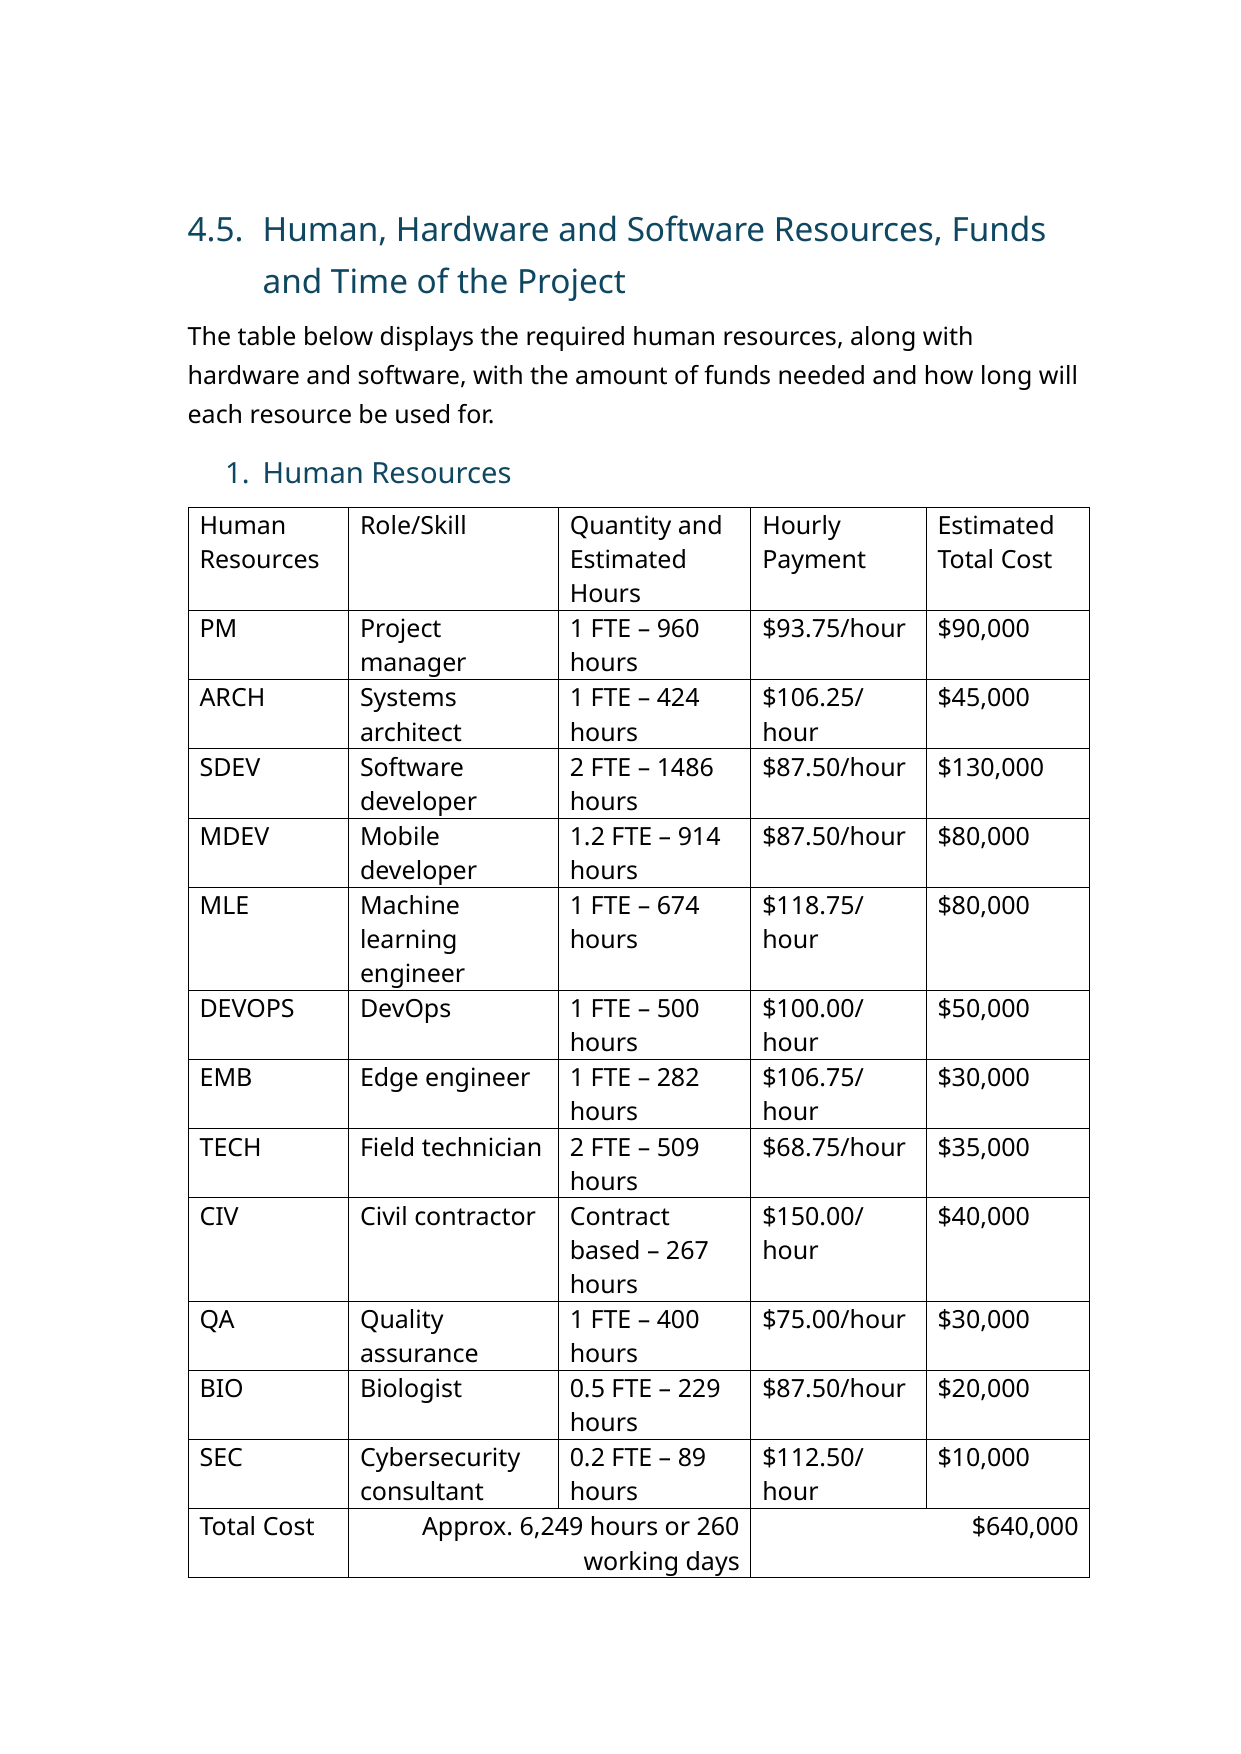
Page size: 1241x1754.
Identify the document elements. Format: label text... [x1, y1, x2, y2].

table_cell $40,000 [927, 1198, 1089, 1301]
table_cell $87.50/hour [751, 1371, 926, 1439]
table_cell SDEV [189, 749, 348, 817]
table_cell Approx. 6,249 hours or 260 working days [349, 1509, 750, 1577]
table_cell Total Cost [189, 1509, 348, 1577]
table_cell $150.00/hour [751, 1198, 926, 1301]
table_cell $80,000 [927, 819, 1089, 887]
table_cell $640,000 [751, 1509, 1089, 1577]
table_cell CIV [189, 1198, 348, 1301]
table_cell $50,000 [927, 991, 1089, 1059]
table_cell DEVOPS [189, 991, 348, 1059]
table_cell $100.00/hour [751, 991, 926, 1059]
table_cell $112.50/hour [751, 1440, 926, 1508]
table_cell $130,000 [927, 749, 1089, 817]
table_cell Machine learning engineer [349, 888, 558, 990]
table_cell 1.2 FTE – 914 hours [559, 819, 750, 887]
table_cell Mobile developer [349, 819, 558, 887]
table_cell $30,000 [927, 1302, 1089, 1370]
table_cell $90,000 [927, 611, 1089, 679]
table_cell $30,000 [927, 1060, 1089, 1128]
table_cell Civil contractor [349, 1198, 558, 1301]
table_cell 1 FTE – 282 hours [559, 1060, 750, 1128]
table_cell Project manager [349, 611, 558, 679]
table_header Role/Skill [349, 508, 558, 610]
table_cell EMB [189, 1060, 348, 1128]
table_cell $106.75/hour [751, 1060, 926, 1128]
table_cell 1 FTE – 500 hours [559, 991, 750, 1059]
table_cell MDEV [189, 819, 348, 887]
table_cell Field technician [349, 1129, 558, 1197]
table_cell 2 FTE – 509 hours [559, 1129, 750, 1197]
table_cell TECH [189, 1129, 348, 1197]
subtitle Human, Hardware and Software Resources, Funds and Time of the Project [187, 206, 1090, 303]
table_header Human Resources [189, 508, 348, 610]
table_cell Contract based – 267 hours [559, 1198, 750, 1301]
table_cell MLE [189, 888, 348, 990]
table_cell Software developer [349, 749, 558, 817]
table_cell 0.2 FTE – 89 hours [559, 1440, 750, 1508]
table_cell $35,000 [927, 1129, 1089, 1197]
table_cell $68.75/hour [751, 1129, 926, 1197]
table_cell Quality assurance [349, 1302, 558, 1370]
table_cell $106.25/hour [751, 680, 926, 748]
table_cell Edge engineer [349, 1060, 558, 1128]
table_cell 1 FTE – 960 hours [559, 611, 750, 679]
table_cell 0.5 FTE – 229 hours [559, 1371, 750, 1439]
table_cell $87.50/hour [751, 819, 926, 887]
table_header Quantity and Estimated Hours [559, 508, 750, 610]
table_cell ARCH [189, 680, 348, 748]
subtitle Human Resources [225, 453, 1090, 492]
table_cell $80,000 [927, 888, 1089, 990]
table_cell BIO [189, 1371, 348, 1439]
table_cell $20,000 [927, 1371, 1089, 1439]
table_cell Systems architect [349, 680, 558, 748]
table_cell DevOps [349, 991, 558, 1059]
table_cell PM [189, 611, 348, 679]
table_cell SEC [189, 1440, 348, 1508]
table_cell 1 FTE – 424 hours [559, 680, 750, 748]
table_cell Cybersecurity consultant [349, 1440, 558, 1508]
table_header Hourly Payment [751, 508, 926, 610]
table_cell QA [189, 1302, 348, 1370]
table_cell Biologist [349, 1371, 558, 1439]
table_cell 1 FTE – 674 hours [559, 888, 750, 990]
table_cell 1 FTE – 400 hours [559, 1302, 750, 1370]
text The table below displays the required human resources, along with hardware and software, with the amount of funds needed and how long will each resource be used for. [187, 318, 1090, 431]
table_cell $87.50/hour [751, 749, 926, 817]
table_cell $93.75/hour [751, 611, 926, 679]
table_cell $10,000 [927, 1440, 1089, 1508]
table_cell $45,000 [927, 680, 1089, 748]
table_header Estimated Total Cost [927, 508, 1089, 610]
table_cell 2 FTE – 1486 hours [559, 749, 750, 817]
table_cell $118.75/hour [751, 888, 926, 990]
table_cell $75.00/hour [751, 1302, 926, 1370]
